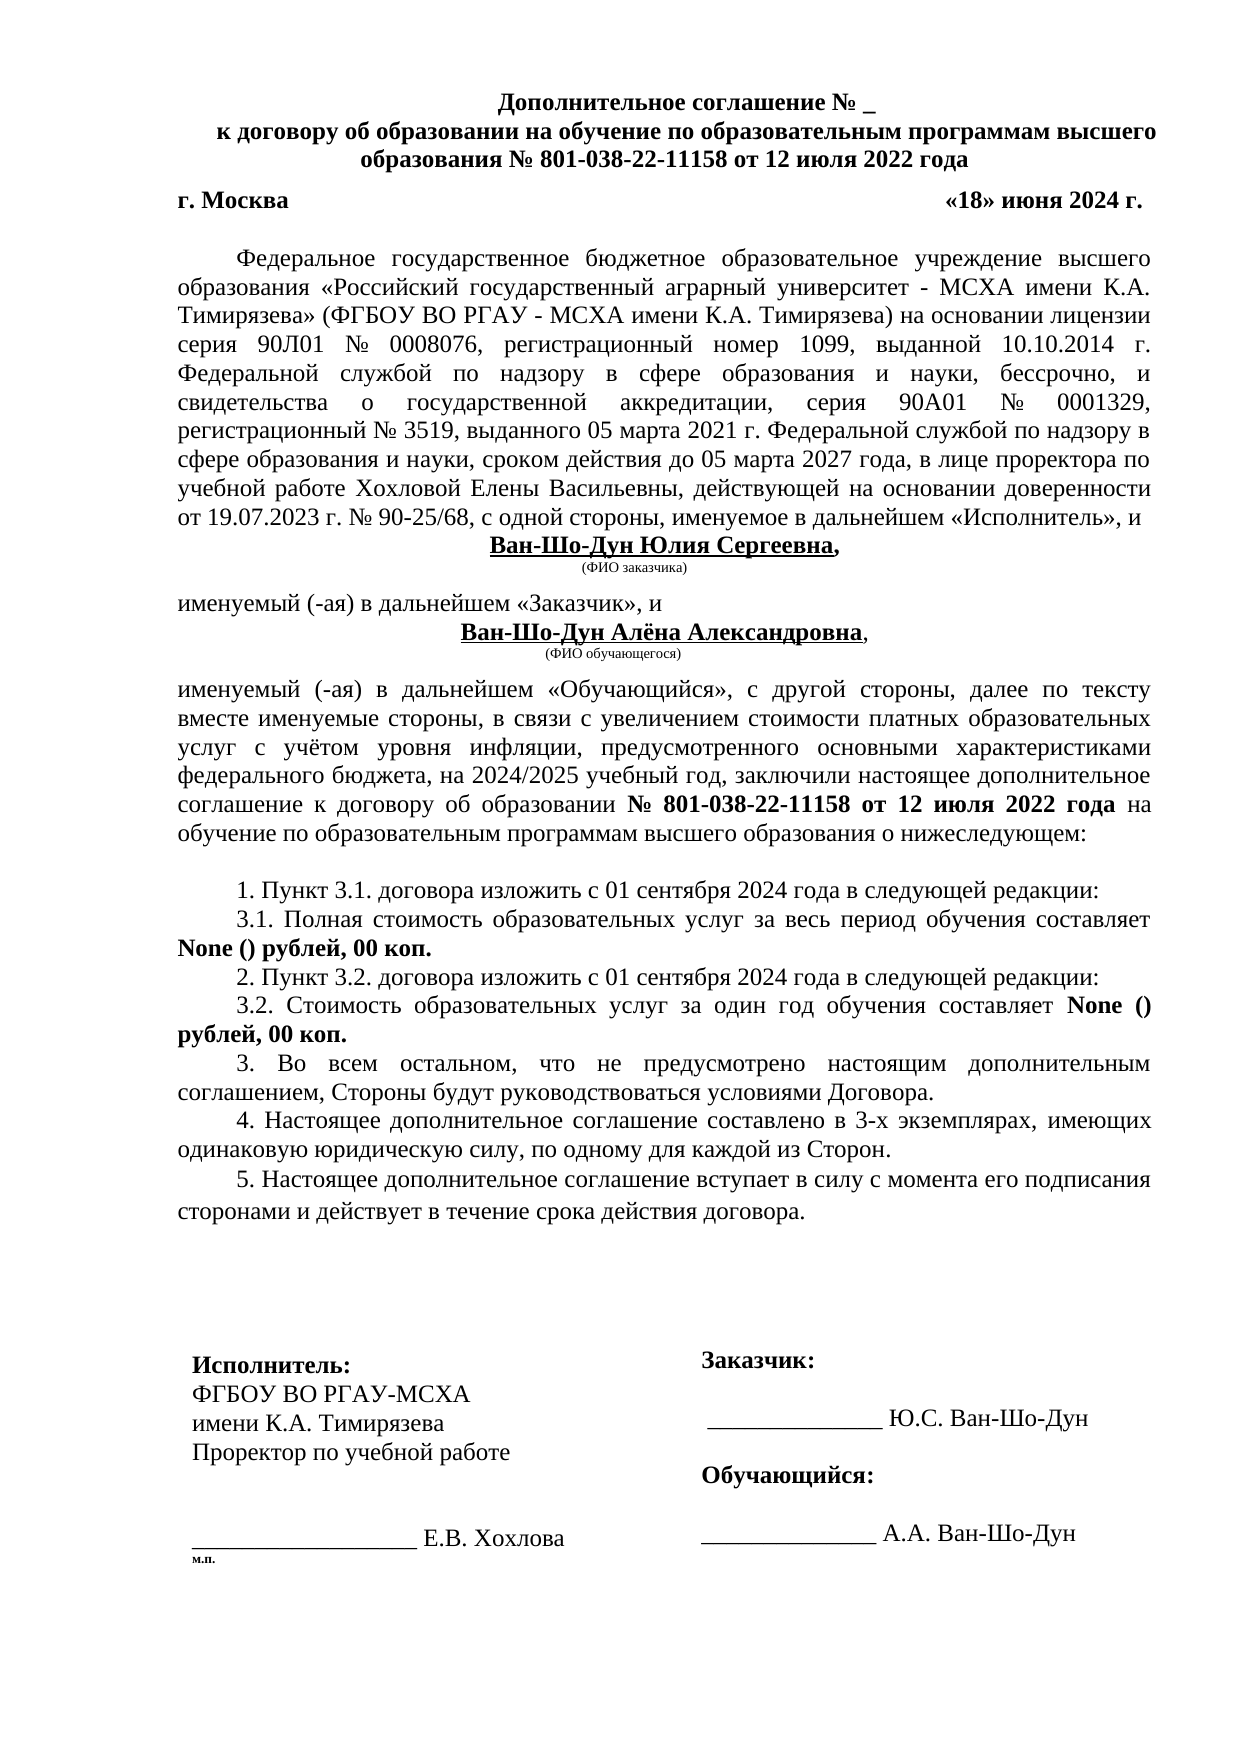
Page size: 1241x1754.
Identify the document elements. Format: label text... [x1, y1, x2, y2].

text ______________ Ю.С. Ван-Шо-Дун [701, 1403, 1152, 1432]
text ______________ А.А. Ван-Шо-Дун [701, 1518, 1152, 1547]
table_header Исполнитель: ФГБОУ ВО РГАУ-МСХА имени К.А. Тимирязева Проректор по учебной работе __________________ Е.В. Хохлова м.п. [185, 1350, 664, 1611]
text Ван-Шо-Дун Юлия Сергеевна, [177, 530, 1152, 559]
text (ФИО обучающегося) [177, 645, 1152, 674]
text 1. Пункт 3.1. договора изложить с 01 сентября 2024 года в следующей редакции: [177, 875, 1152, 904]
text Федеральное государственное бюджетное образовательное учреждение высшего образования «Российский государственный аграрный университет - МСХА имени К.А. Тимирязева» (ФГБОУ ВО РГАУ - МСХА имени К.А. Тимирязева) на основании лицензии серия 90Л01 № 0008076, регистрационный номер 1099, выданной 10.10.2014 г. Федеральной службой по надзору в сфере образования и науки, бессрочно, и свидетельства о государственной аккредитации, серия 90А01 № 0001329, регистрационный № 3519, выданного 05 марта 2021 г. Федеральной службой по надзору в сфере образования и науки, сроком действия до 05 марта 2027 года, в лице проректора по учебной работе Хохловой Елены Васильевны, действующей на основании доверенности от 19.07.2023 г. № 90-25/68, с одной стороны, именуемое в дальнейшем «Исполнитель», и [177, 243, 1152, 530]
text именуемый (-ая) в дальнейшем «Обучающийся», с другой стороны, далее по тексту вместе именуемые стороны, в связи с увеличением стоимости платных образовательных услуг с учётом уровня инфляции, предусмотренного основными характеристиками федерального бюджета, на 2024/2025 учебный год, заключили настоящее дополнительное соглашение к договору об образовании № 801-038-22-11158 от 12 июля 2022 года на обучение по образовательным программам высшего образования о нижеследующем: [177, 674, 1152, 847]
text Обучающийся: [701, 1460, 1152, 1489]
text (ФИО заказчика) [177, 559, 1152, 588]
text к договору об образовании на обучение по образовательным программам высшего образования № 801-038-22-11158 от 12 июля 2022 года [133, 116, 1196, 173]
text Заказчик: [701, 1345, 1152, 1374]
text 3. Во всем остальном, что не предусмотрено настоящим дополнительным соглашением, Стороны будут руководствоваться условиями Договора. [177, 1048, 1152, 1105]
text именуемый (-ая) в дальнейшем «Заказчик», и [177, 588, 1152, 617]
text 5. Настоящее дополнительное соглашение вступает в силу с момента его подписания сторонами и действует в течение срока действия договора. [177, 1163, 1152, 1225]
text 2. Пункт 3.2. договора изложить с 01 сентября 2024 года в следующей редакции: [177, 962, 1152, 990]
text Дополнительное соглашение № _ [177, 87, 1196, 116]
text 4. Настоящее дополнительное соглашение составлено в 3-х экземплярах, имеющих одинаковую юридическую силу, по одному для каждой из Сторон. [177, 1105, 1152, 1163]
text г. Москва «18» июня 2024 г. [133, 185, 1196, 214]
text Ван-Шо-Дун Алёна Александровна, [177, 617, 1152, 645]
text 3.1. Полная стоимость образовательных услуг за весь период обучения составляет None () рублей, 00 коп. [177, 904, 1152, 962]
text 3.2. Стоимость образовательных услуг за один год обучения составляет None () рублей, 00 коп. [177, 990, 1152, 1048]
